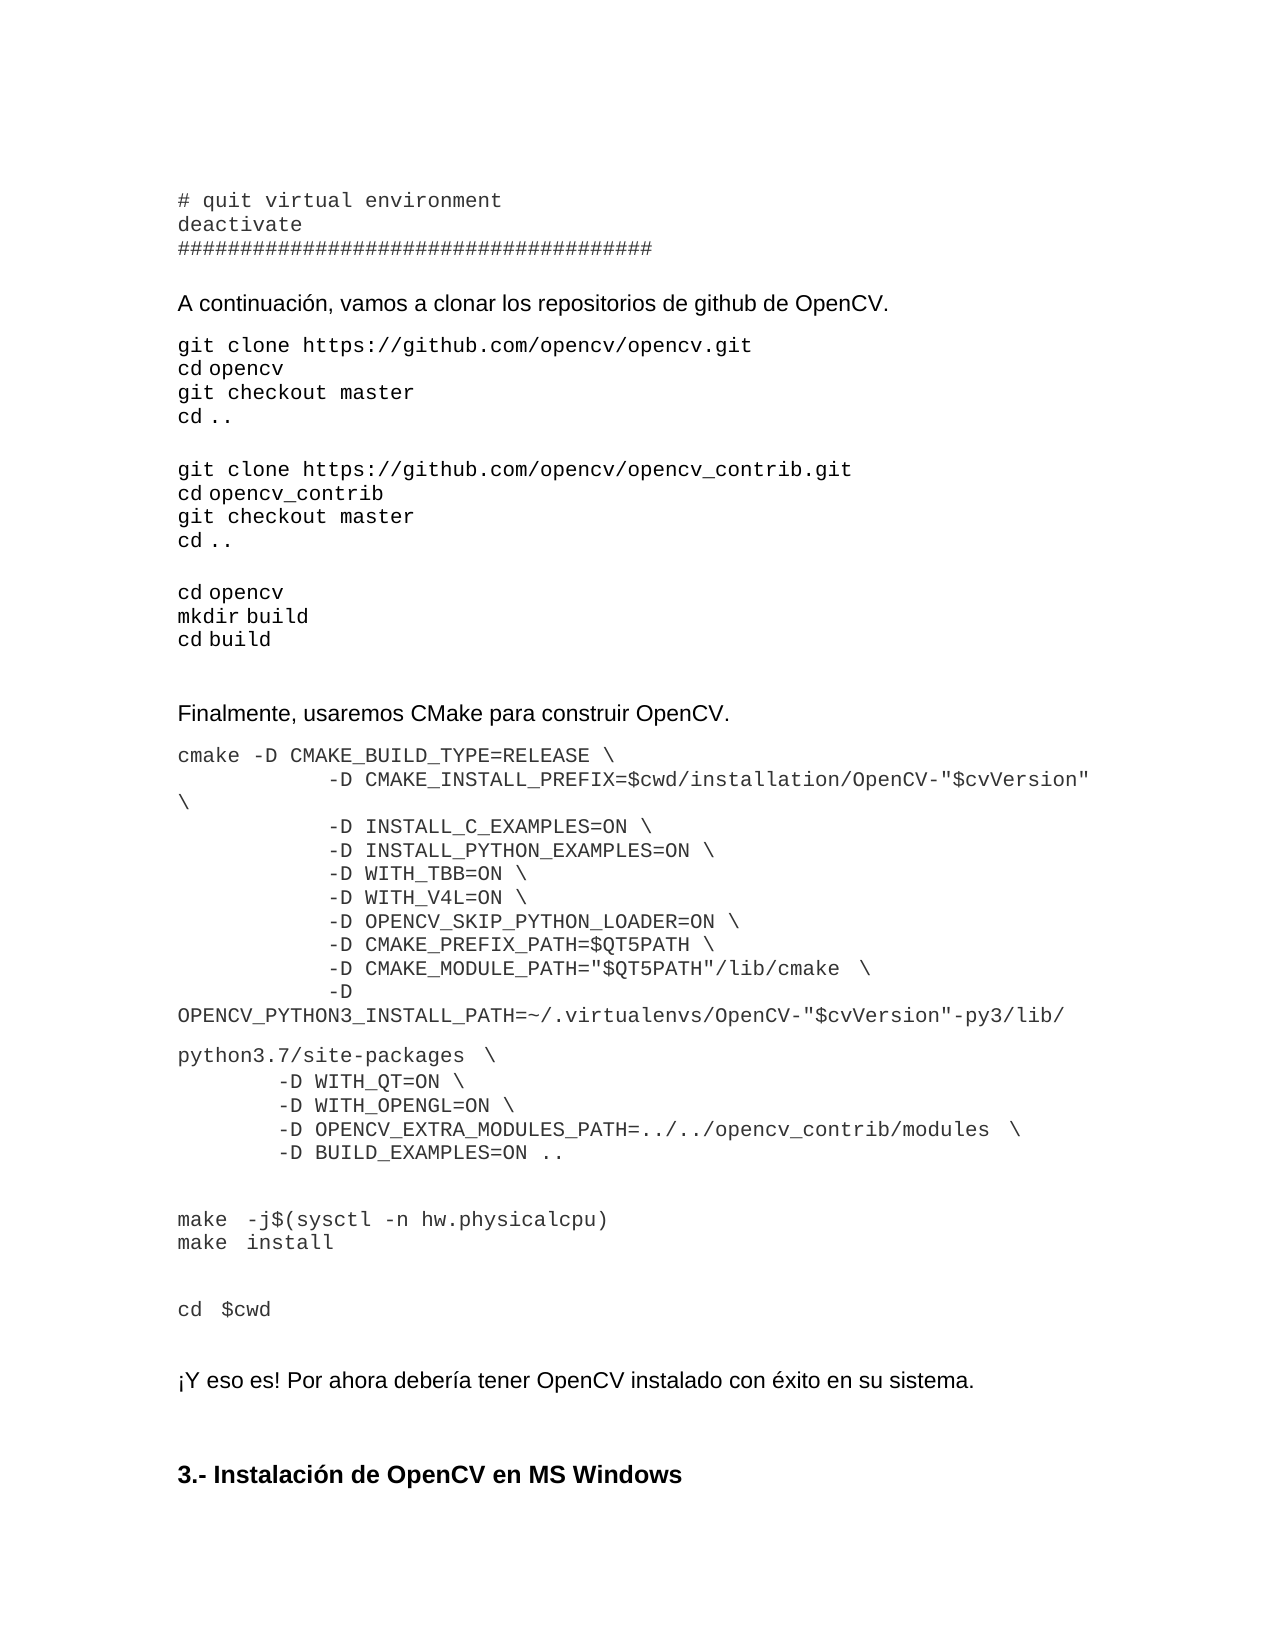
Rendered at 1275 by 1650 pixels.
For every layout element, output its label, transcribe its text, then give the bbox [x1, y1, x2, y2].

text -D CMAKE_MODULE_PATH="$QT5PATH"/lib/cmake \ [177, 958, 1098, 982]
text -D WITH_TBB=ON \ [177, 863, 1098, 887]
text A continuación, vamos a clonar los repositorios de github de OpenCV. [177, 261, 1098, 316]
text -D INSTALL_C_EXAMPLES=ON \ [177, 816, 1098, 840]
text -D OPENCV_EXTRA_MODULES_PATH=../../opencv_contrib/modules \ [177, 1119, 1098, 1142]
text Finalmente, usaremos CMake para construir OpenCV. [177, 700, 1098, 726]
table_header git clone https://github.com/opencv/opencv.git cd opencv git checkout master cd .. git clone https://github.com/opencv/opencv_contrib.git cd opencv_contrib git checkout master cd .. cd opencv mkdir build cd build [177, 335, 1271, 653]
text -D OPENCV_SKIP_PYTHON_LOADER=ON \ [177, 911, 1098, 934]
text -D BUILD_EXAMPLES=ON .. [177, 1142, 1098, 1166]
text cmake -D CMAKE_BUILD_TYPE=RELEASE \ [177, 745, 1098, 769]
text -D WITH_V4L=ON \ [177, 887, 1098, 911]
text # quit virtual environment [177, 190, 1098, 214]
text -D WITH_OPENGL=ON \ [177, 1095, 1098, 1119]
text make -j$(sysctl -n hw.physicalcpu) [177, 1209, 1098, 1232]
text -D CMAKE_PREFIX_PATH=$QT5PATH \ [177, 934, 1098, 958]
text deactivate [177, 214, 1098, 237]
text 3.- Instalación de OpenCV en MS Windows [177, 1460, 1098, 1489]
text make install [177, 1232, 1098, 1256]
text ###################################### [177, 237, 1098, 261]
text -D OPENCV_PYTHON3_INSTALL_PATH=~/.virtualenvs/OpenCV-"$cvVersion"-py3/lib/python3.7/site-packages \ [177, 982, 1098, 1071]
text -D INSTALL_PYTHON_EXAMPLES=ON \ [177, 840, 1098, 863]
text ¡Y eso es! Por ahora debería tener OpenCV instalado con éxito en su sistema. [177, 1367, 1098, 1394]
text cd $cwd [177, 1298, 1098, 1322]
text -D CMAKE_INSTALL_PREFIX=$cwd/installation/OpenCV-"$cvVersion" \ [177, 769, 1098, 816]
text -D WITH_QT=ON \ [177, 1071, 1098, 1095]
